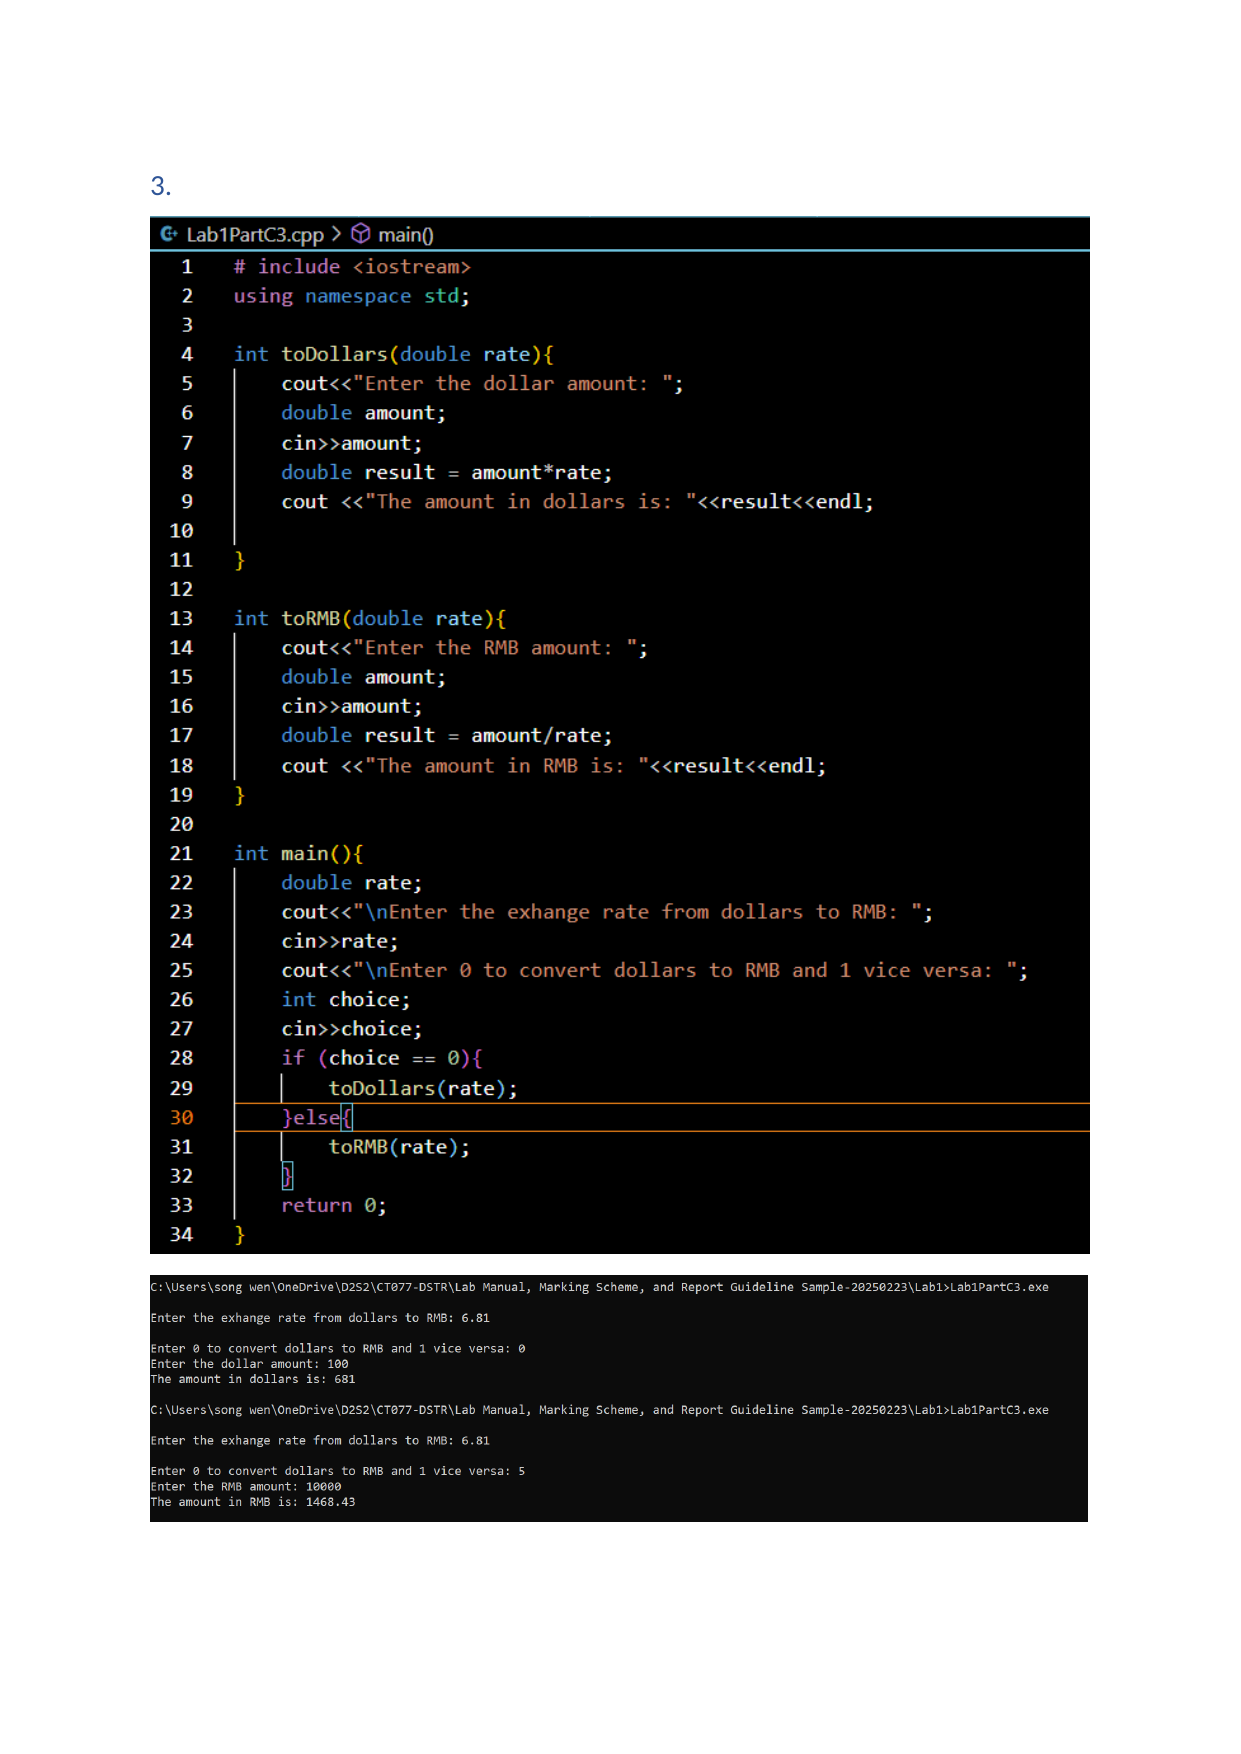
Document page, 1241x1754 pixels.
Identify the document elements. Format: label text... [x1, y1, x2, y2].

subtitle 3. [150, 167, 1090, 202]
picture [150, 1275, 1088, 1522]
picture [150, 216, 1090, 1254]
